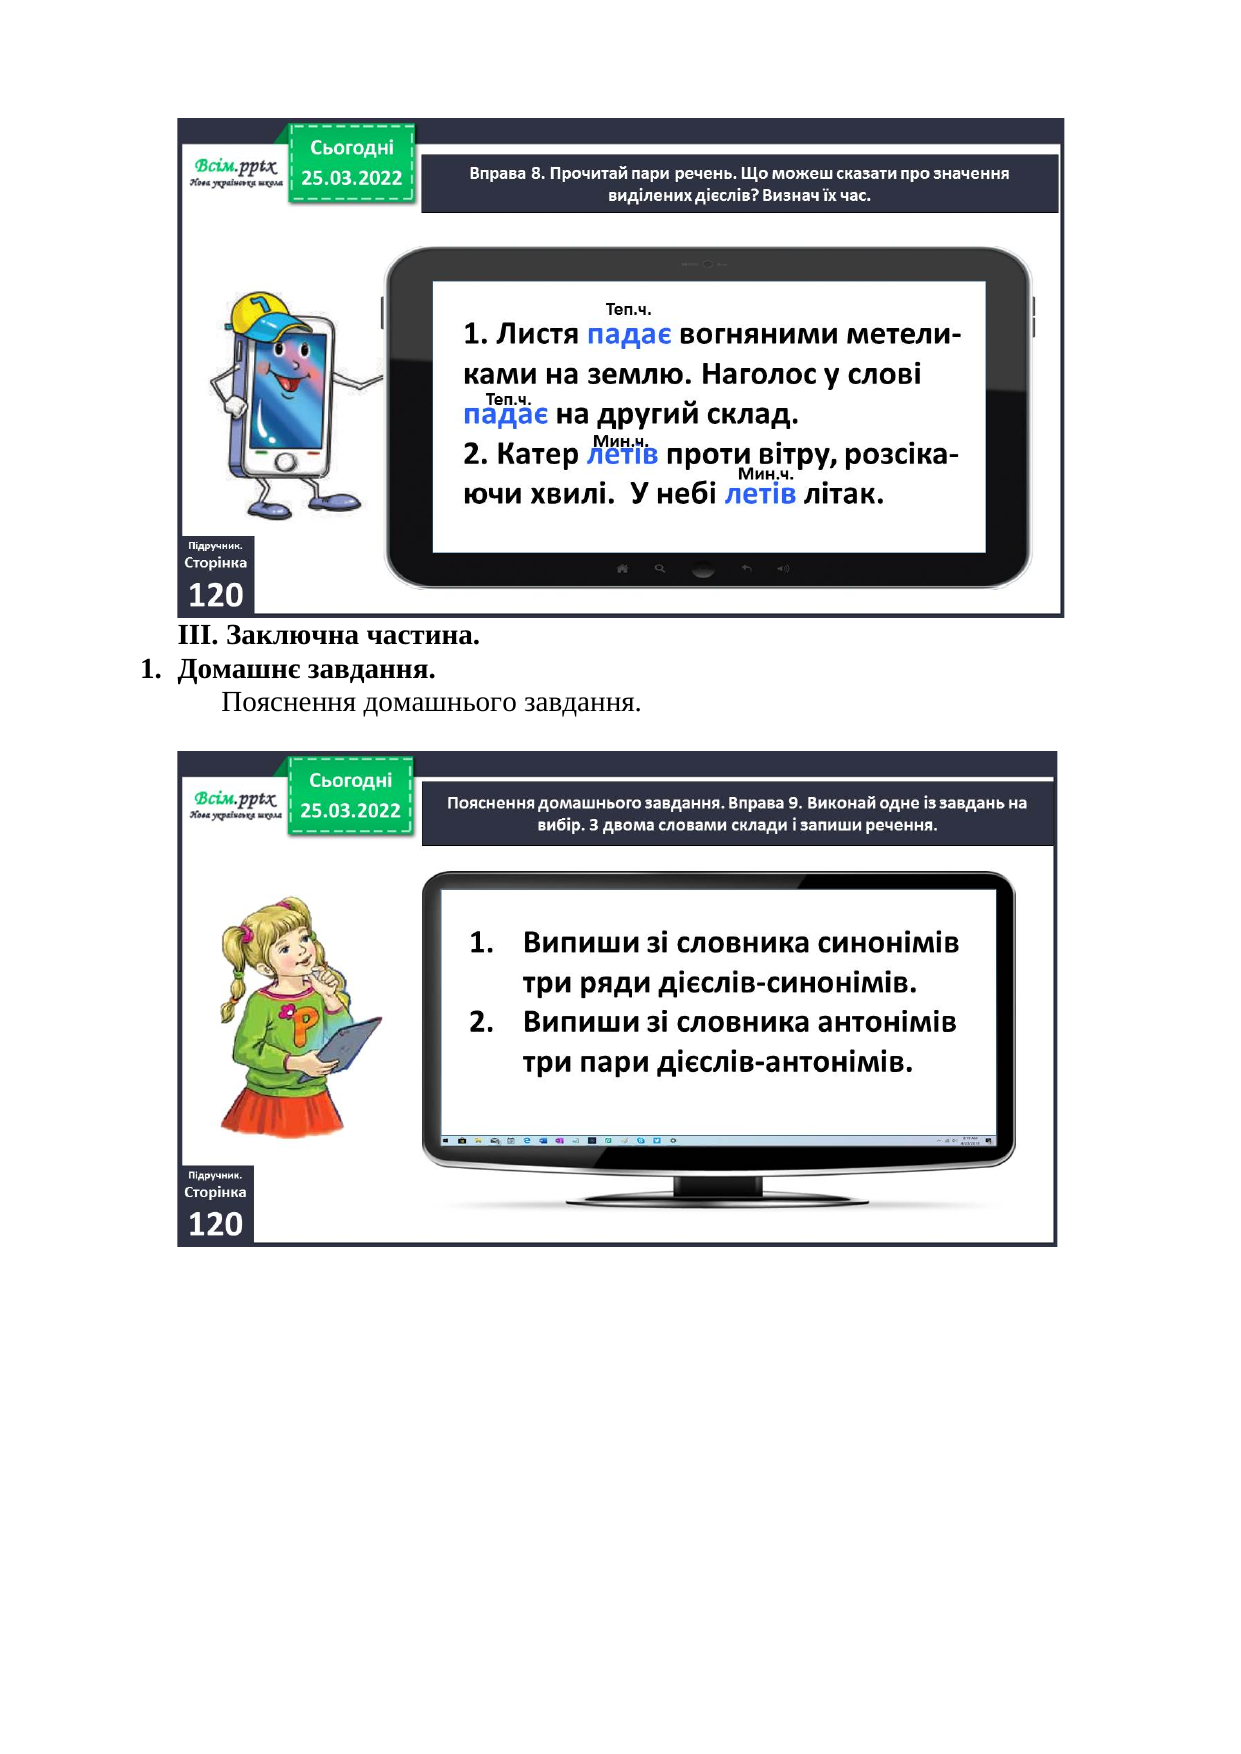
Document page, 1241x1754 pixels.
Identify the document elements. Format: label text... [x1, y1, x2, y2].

list Домашнє завдання. [140, 651, 1152, 684]
picture [177, 751, 1058, 1247]
text Пояснення домашнього завдання. [177, 684, 1152, 718]
picture [177, 118, 1065, 618]
text ІІІ. Заключна частина. [177, 617, 1152, 651]
